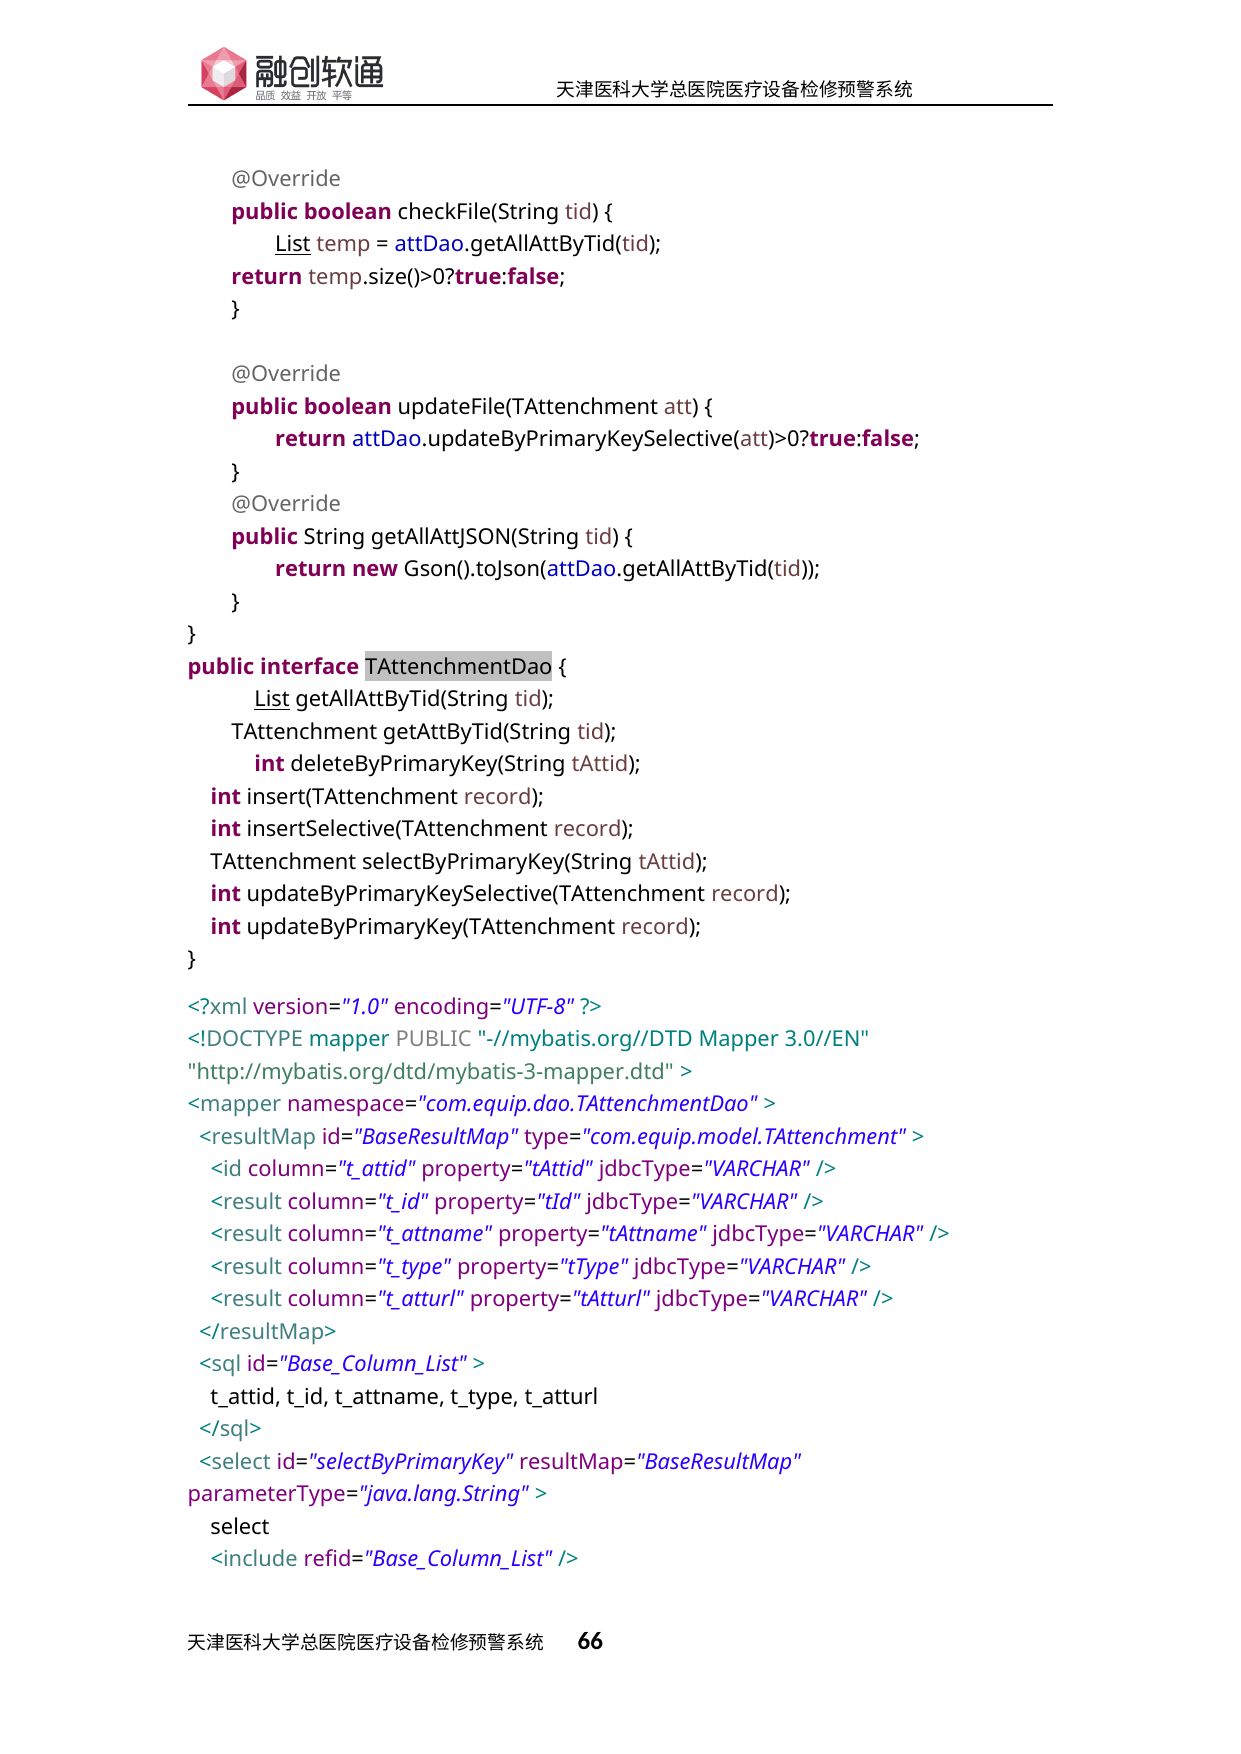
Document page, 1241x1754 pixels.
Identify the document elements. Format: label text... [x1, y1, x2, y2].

text <result column="t_atturl" property="tAtturl" jdbcType="VARCHAR" /> [187, 1282, 1053, 1314]
text <resultMap id="BaseResultMap" type="com.equip.model.TAttenchment" > [187, 1119, 1053, 1152]
text <id column="t_attid" property="tAttid" jdbcType="VARCHAR" /> [187, 1152, 1053, 1184]
text int deleteByPrimaryKey(String tAttid); [187, 747, 1053, 779]
text return attDao.updateByPrimaryKeySelective(att)>0?true:false; [187, 422, 1053, 454]
text public interface TAttenchmentDao { [187, 649, 1053, 682]
text <select id="selectByPrimaryKey" resultMap="BaseResultMap" parameterType="java.lang.String" > [187, 1444, 1053, 1509]
text int updateByPrimaryKeySelective(TAttenchment record); [187, 877, 1053, 909]
text public boolean updateFile(TAttenchment att) { [187, 389, 1053, 422]
text <result column="t_attname" property="tAttname" jdbcType="VARCHAR" /> [187, 1217, 1053, 1249]
text <result column="t_type" property="tType" jdbcType="VARCHAR" /> [187, 1249, 1053, 1282]
text int insert(TAttenchment record); [187, 779, 1053, 812]
text </resultMap> [187, 1314, 1053, 1347]
text t_attid, t_id, t_attname, t_type, t_atturl [187, 1379, 1053, 1412]
text } [187, 617, 1053, 649]
text <!DOCTYPE mapper PUBLIC "-//mybatis.org//DTD Mapper 3.0//EN" "http://mybatis.org/dtd/mybatis-3-mapper.dtd" > [187, 1022, 1053, 1087]
text public boolean checkFile(String tid) { [187, 194, 1053, 227]
text @Override [187, 487, 1053, 519]
text List temp = attDao.getAllAttByTid(tid); [187, 227, 1053, 259]
text } [187, 292, 1053, 324]
text } [187, 454, 1053, 487]
text TAttenchment getAttByTid(String tid); [187, 714, 1053, 747]
text List getAllAttByTid(String tid); [187, 682, 1053, 714]
text </sql> [187, 1412, 1053, 1444]
text return new Gson().toJson(attDao.getAllAttByTid(tid)); [187, 552, 1053, 584]
text return temp.size()>0?true:false; [187, 259, 1053, 292]
text } [187, 584, 1053, 617]
text <sql id="Base_Column_List" > [187, 1347, 1053, 1379]
text int updateByPrimaryKey(TAttenchment record); [187, 909, 1053, 942]
picture [200, 45, 385, 101]
text int insertSelective(TAttenchment record); [187, 812, 1053, 844]
text select [187, 1509, 1053, 1542]
text @Override [187, 357, 1053, 389]
text TAttenchment selectByPrimaryKey(String tAttid); [187, 844, 1053, 877]
text <?xml version="1.0" encoding="UTF-8" ?> [187, 989, 1053, 1022]
text <result column="t_id" property="tId" jdbcType="VARCHAR" /> [187, 1184, 1053, 1217]
text @Override [187, 162, 1053, 194]
text public String getAllAttJSON(String tid) { [187, 519, 1053, 552]
text <include refid="Base_Column_List" /> [187, 1542, 1053, 1574]
text <mapper namespace="com.equip.dao.TAttenchmentDao" > [187, 1087, 1053, 1119]
text } [187, 942, 1053, 974]
